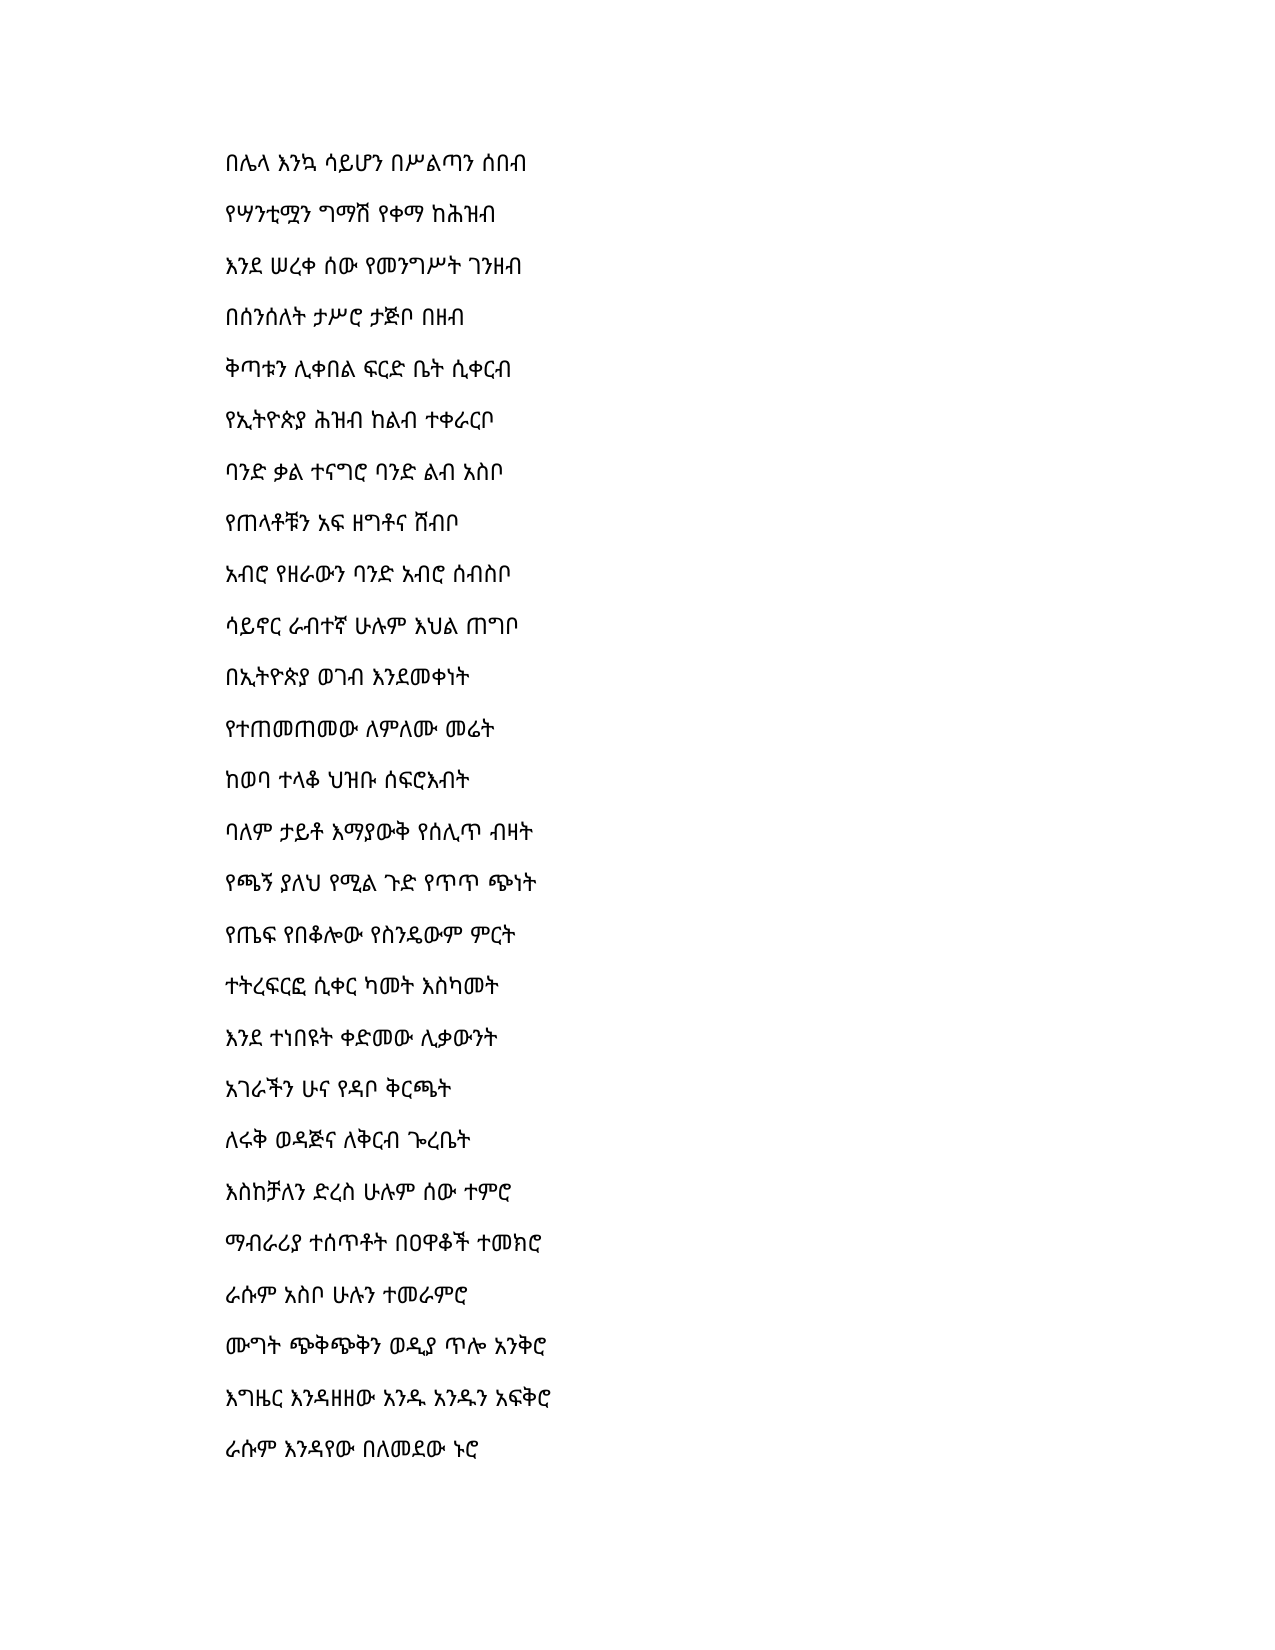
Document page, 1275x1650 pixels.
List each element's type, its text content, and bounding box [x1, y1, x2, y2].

text እግዜር እንዳዘዘው አንዱ አንዱን አፍቅሮ [150, 1385, 1125, 1412]
text አብሮ የዘራውን ባንድ አብሮ ሰብስቦ [150, 562, 1125, 588]
text ተትረፍርፎ ሲቀር ካመት እስካመት [150, 973, 1125, 1000]
text ባንድ ቃል ተናግሮ ባንድ ልብ አስቦ [150, 459, 1125, 485]
text እስከቻለን ድረስ ሁሉም ሰው ተምሮ [150, 1179, 1125, 1206]
text ለሩቅ ወዳጅና ለቅርብ ጐረቤት [150, 1128, 1125, 1154]
text ራሱም እንዳየው በለመደው ኑሮ [150, 1436, 1125, 1463]
text የኢትዮጵያ ሕዝብ ከልብ ተቀራርቦ [150, 407, 1125, 434]
text የጫኝ ያለህ የሚል ጉድ የጥጥ ጭነት [150, 870, 1125, 897]
text ከወባ ተላቆ ህዝቡ ሰፍሮእብት [150, 767, 1125, 794]
text እንደ ሠረቀ ሰው የመንግሥት ገንዘብ [150, 253, 1125, 279]
text የተጠመጠመው ለምለሙ መሬት [150, 716, 1125, 743]
text የሣንቲሟን ግማሽ የቀማ ከሕዝብ [150, 201, 1125, 228]
text በሌላ እንኳ ሳይሆን በሥልጣን ሰበብ [150, 150, 1125, 177]
text በኢትዮጵያ ወገብ እንደመቀነት [150, 664, 1125, 691]
text ሙግት ጭቅጭቅን ወዲያ ጥሎ አንቅሮ [150, 1333, 1125, 1360]
text የጤፍ የበቆሎው የስንዴውም ምርት [150, 922, 1125, 948]
text ሳይኖር ራብተኛ ሁሉም እህል ጠግቦ [150, 613, 1125, 640]
text አገራችን ሁና የዳቦ ቅርጫት [150, 1076, 1125, 1103]
text ባለም ታይቶ እማያውቅ የሰሊጥ ብዛት [150, 819, 1125, 846]
text ማብራሪያ ተሰጥቶት በዐዋቆች ተመክሮ [150, 1231, 1125, 1257]
text የጠላቶቹን አፍ ዘግቶና ሸብቦ [150, 510, 1125, 537]
text ራሱም አስቦ ሁሉን ተመራምሮ [150, 1282, 1125, 1309]
text ቅጣቱን ሊቀበል ፍርድ ቤት ሲቀርብ [150, 356, 1125, 382]
text በሰንሰለት ታሥሮ ታጅቦ በዘብ [150, 304, 1125, 331]
text እንደ ተነበዩት ቀድመው ሊቃውንት [150, 1025, 1125, 1051]
